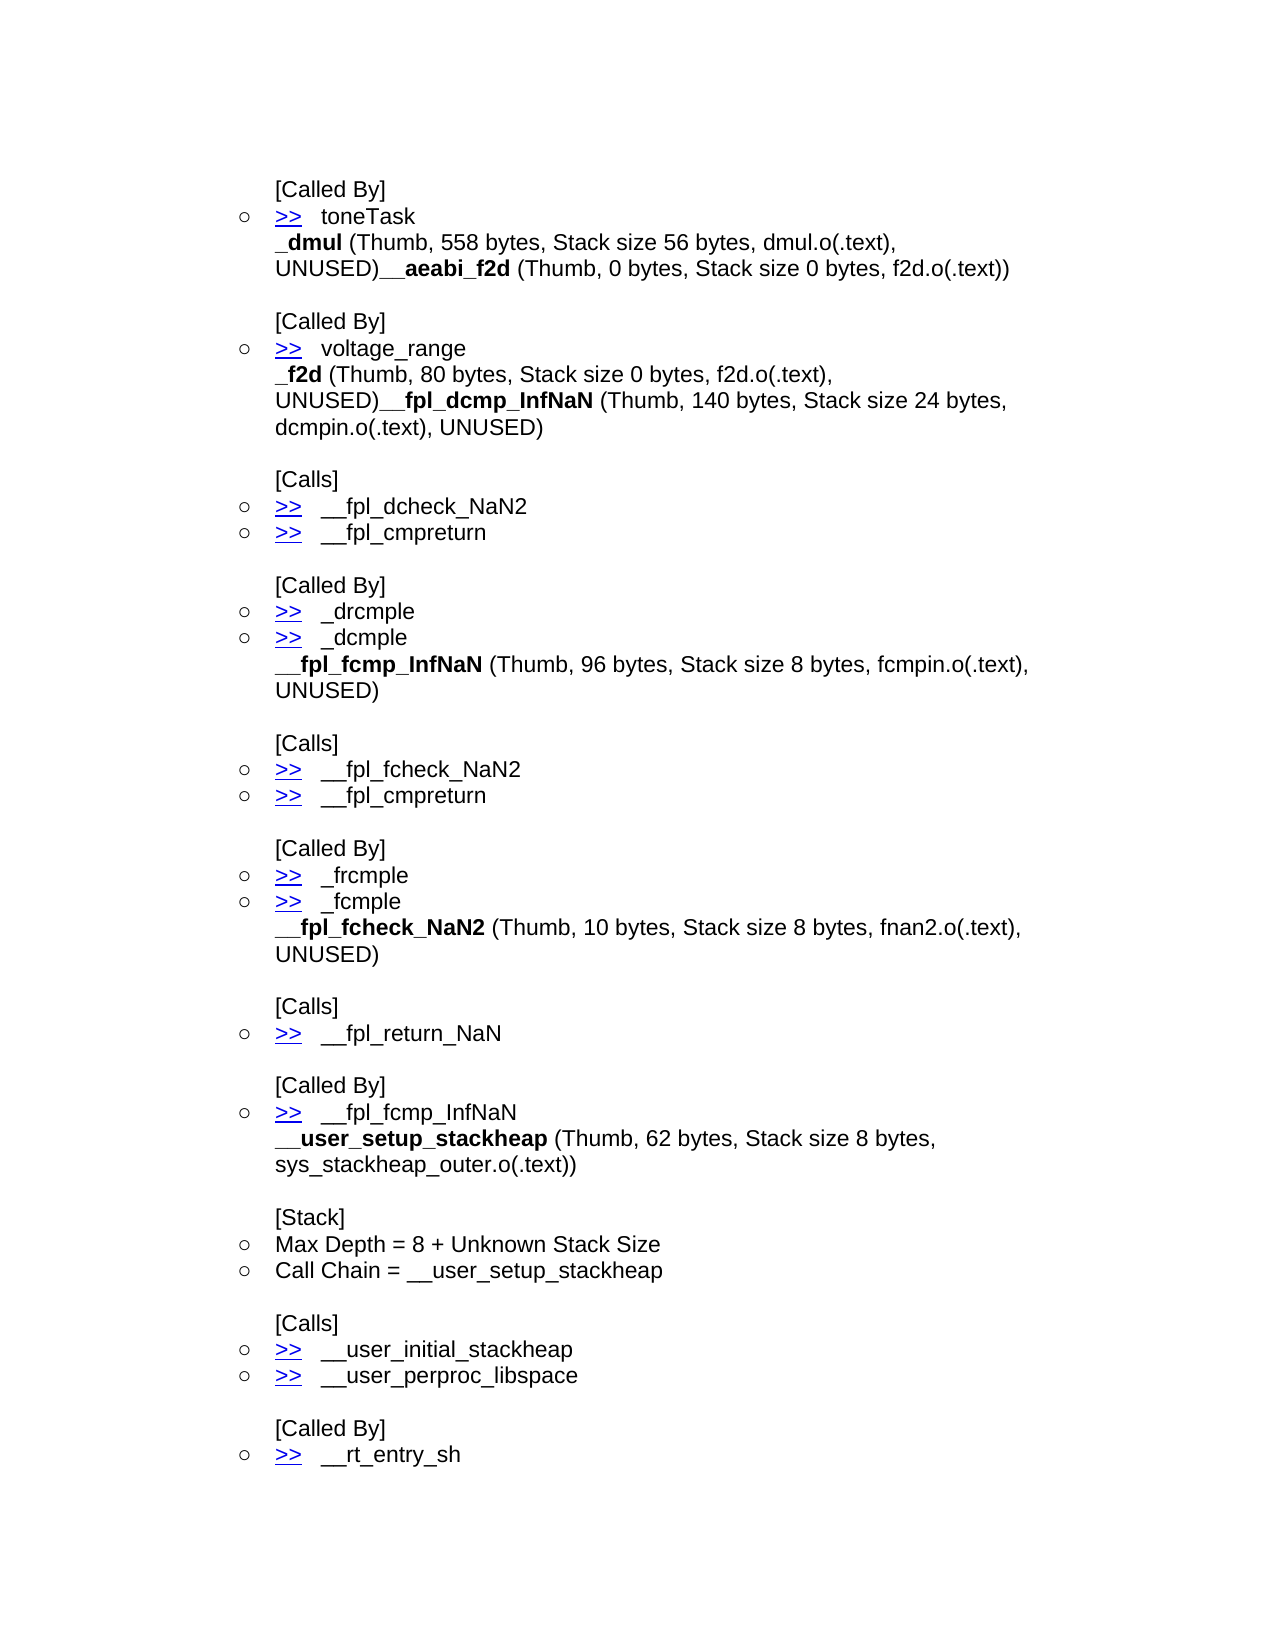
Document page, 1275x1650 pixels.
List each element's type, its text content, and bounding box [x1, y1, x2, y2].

list >> __user_initial_stackheap [237, 1336, 1125, 1362]
list >> __rt_entry_sh [237, 1441, 1125, 1468]
text _f2d (Thumb, 80 bytes, Stack size 0 bytes, f2d.o(.text), UNUSED)__fpl_dcmp_InfNaN (Thumb, 140 bytes, Stack size 24 bytes, dcmpin.o(.text), UNUSED) [Calls] [275, 361, 1125, 493]
list >> voltage_range [237, 334, 1125, 361]
list Max Depth = 8 + Unknown Stack Size [237, 1231, 1125, 1257]
list >> _frcmple [237, 862, 1125, 888]
text __user_setup_stackheap (Thumb, 62 bytes, Stack size 8 bytes, sys_stackheap_outer.o(.text)) [Stack] [275, 1125, 1125, 1231]
text [Called By] [275, 150, 1125, 203]
list >> __fpl_dcheck_NaN2 [237, 493, 1125, 519]
text __fpl_fcmp_InfNaN (Thumb, 96 bytes, Stack size 8 bytes, fcmpin.o(.text), UNUSED) [Calls] [275, 651, 1125, 756]
text [Called By] [275, 1389, 1125, 1441]
list >> _drcmple [237, 598, 1125, 624]
list >> __fpl_fcheck_NaN2 [237, 756, 1125, 782]
text [Called By] [275, 545, 1125, 598]
text [Called By] [275, 1046, 1125, 1099]
text __fpl_fcheck_NaN2 (Thumb, 10 bytes, Stack size 8 bytes, fnan2.o(.text), UNUSED) [Calls] [275, 914, 1125, 1020]
list >> __user_perproc_libspace [237, 1362, 1125, 1389]
text [Called By] [275, 809, 1125, 862]
text [Calls] [275, 1283, 1125, 1336]
list >> _dcmple [237, 624, 1125, 651]
list >> __fpl_cmpreturn [237, 782, 1125, 809]
list >> __fpl_fcmp_InfNaN [237, 1099, 1125, 1125]
text _dmul (Thumb, 558 bytes, Stack size 56 bytes, dmul.o(.text), UNUSED)__aeabi_f2d (Thumb, 0 bytes, Stack size 0 bytes, f2d.o(.text)) [Called By] [275, 229, 1125, 334]
list >> _fcmple [237, 888, 1125, 914]
list >> __fpl_cmpreturn [237, 519, 1125, 545]
list >> toneTask [237, 203, 1125, 229]
list Call Chain = __user_setup_stackheap [237, 1257, 1125, 1283]
list >> __fpl_return_NaN [237, 1020, 1125, 1046]
